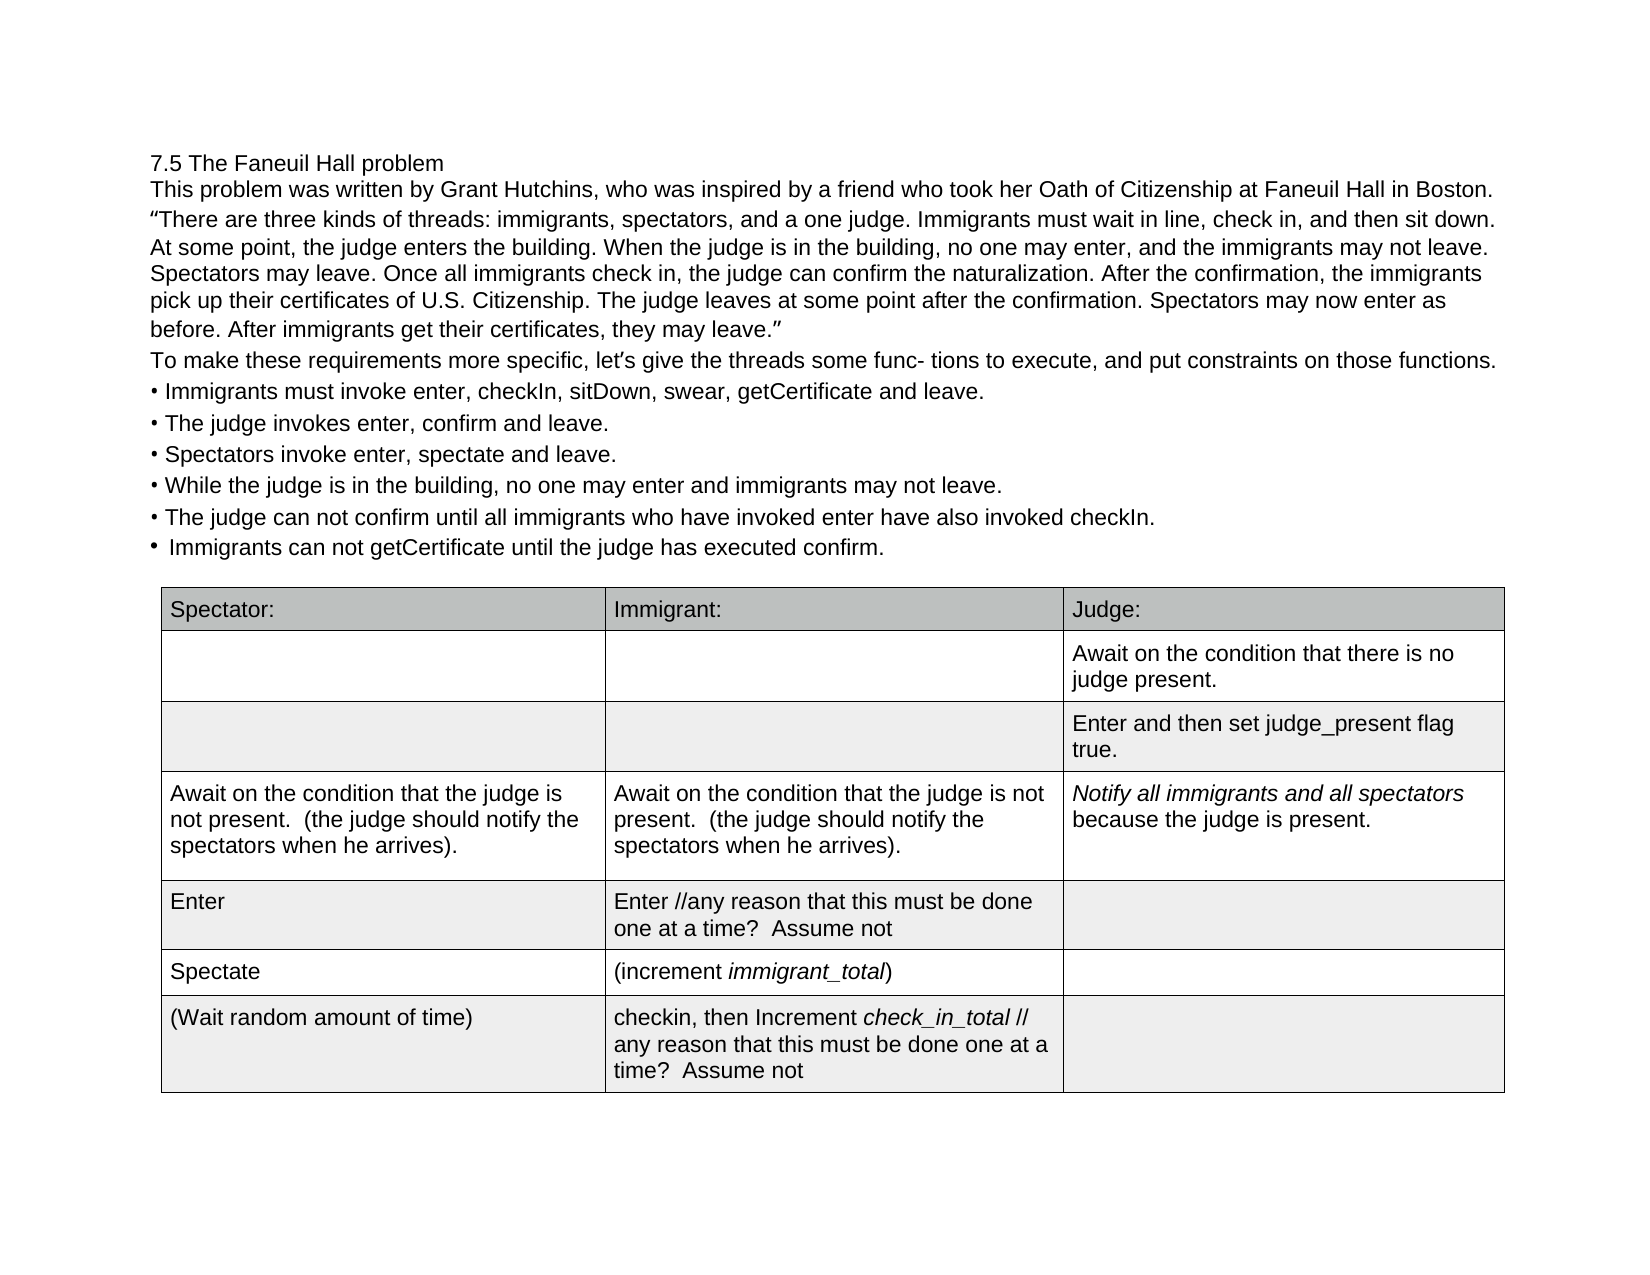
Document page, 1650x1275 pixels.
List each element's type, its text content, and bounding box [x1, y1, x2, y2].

table_cell [162, 702, 605, 771]
text “There are three kinds of threads: immigrants, spectators, and a one judge. Immigrants must wait in line, check in, and then sit down. At some point, the judge enters the building. When the judge is in the building, no one may enter, and the immigrants may not leave. Spectators may leave. Once all immigrants check in, the judge can confirm the naturalization. After the confirmation, the immigrants pick up their certificates of U.S. Citizenship. The judge leaves at some point after the confirmation. Spectators may now enter as before. After immigrants get their certificates, they may leave.” [150, 203, 1500, 344]
text • The judge invokes enter, confirm and leave. [150, 407, 1500, 438]
table_cell (increment immigrant_total) [606, 950, 1063, 995]
table_cell Enter //any reason that this must be done one at a time? Assume not [606, 881, 1063, 949]
text 7.5 The Faneuil Hall problem [150, 150, 1500, 176]
table_cell Notify all immigrants and all spectators because the judge is present. [1064, 772, 1504, 879]
text • Spectators invoke enter, spectate and leave. [150, 438, 1500, 469]
table_cell [606, 702, 1063, 771]
table_cell (Wait random amount of time) [162, 996, 605, 1092]
table_cell [606, 631, 1063, 701]
list Immigrants can not getCertificate until the judge has executed confirm. [150, 532, 1500, 560]
text To make these requirements more specific, let’s give the threads some func- tions to execute, and put constraints on those functions. [150, 344, 1500, 376]
table_header Spectator: [162, 588, 605, 630]
table_cell checkin, then Increment check_in_total // any reason that this must be done one at a time? Assume not [606, 996, 1063, 1092]
table_cell Await on the condition that there is no judge present. [1064, 631, 1504, 701]
table_cell [162, 631, 605, 701]
table_header Immigrant: [606, 588, 1063, 630]
table_header Judge: [1064, 588, 1504, 630]
table_cell [1064, 881, 1504, 949]
text • The judge can not confirm until all immigrants who have invoked enter have also invoked checkIn. [150, 501, 1500, 532]
text • While the judge is in the building, no one may enter and immigrants may not leave. [150, 469, 1500, 501]
table_cell Spectate [162, 950, 605, 995]
table_cell Await on the condition that the judge is not present. (the judge should notify the spectators when he arrives). [162, 772, 605, 879]
text • Immigrants must invoke enter, checkIn, sitDown, swear, getCertificate and leave. [150, 376, 1500, 407]
text This problem was written by Grant Hutchins, who was inspired by a friend who took her Oath of Citizenship at Faneuil Hall in Boston. [150, 176, 1500, 203]
table_cell Await on the condition that the judge is not present. (the judge should notify the spectators when he arrives). [606, 772, 1063, 879]
table_cell [1064, 950, 1504, 995]
table_cell Enter and then set judge_present flag true. [1064, 702, 1504, 771]
table_cell Enter [162, 881, 605, 949]
table_cell [1064, 996, 1504, 1092]
